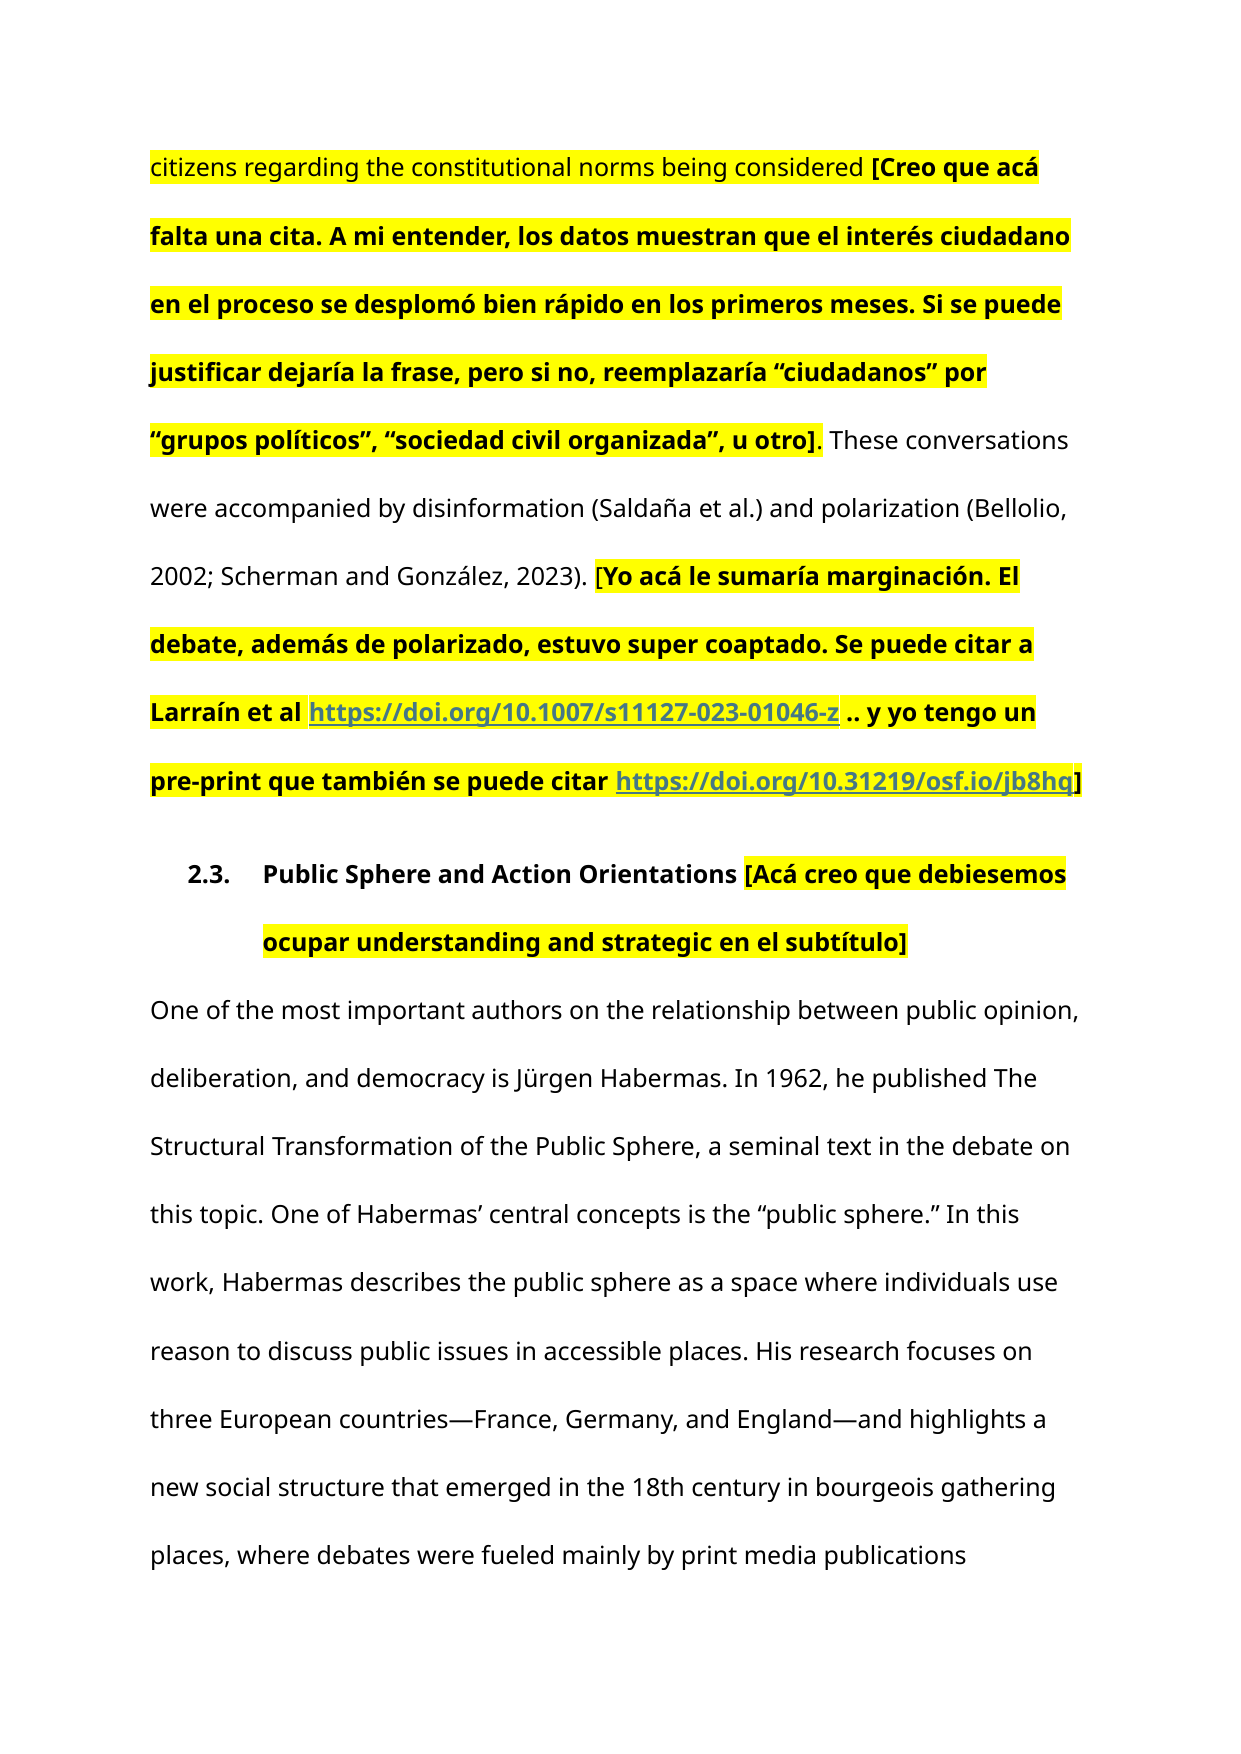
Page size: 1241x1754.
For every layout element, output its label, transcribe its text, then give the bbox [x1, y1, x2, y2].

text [150, 992, 1090, 1572]
list Public Sphere and Action Orientations [Acá creo que debiesemos ocupar understanding and strategic en el subtítulo] [187, 856, 1090, 958]
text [150, 150, 1090, 797]
